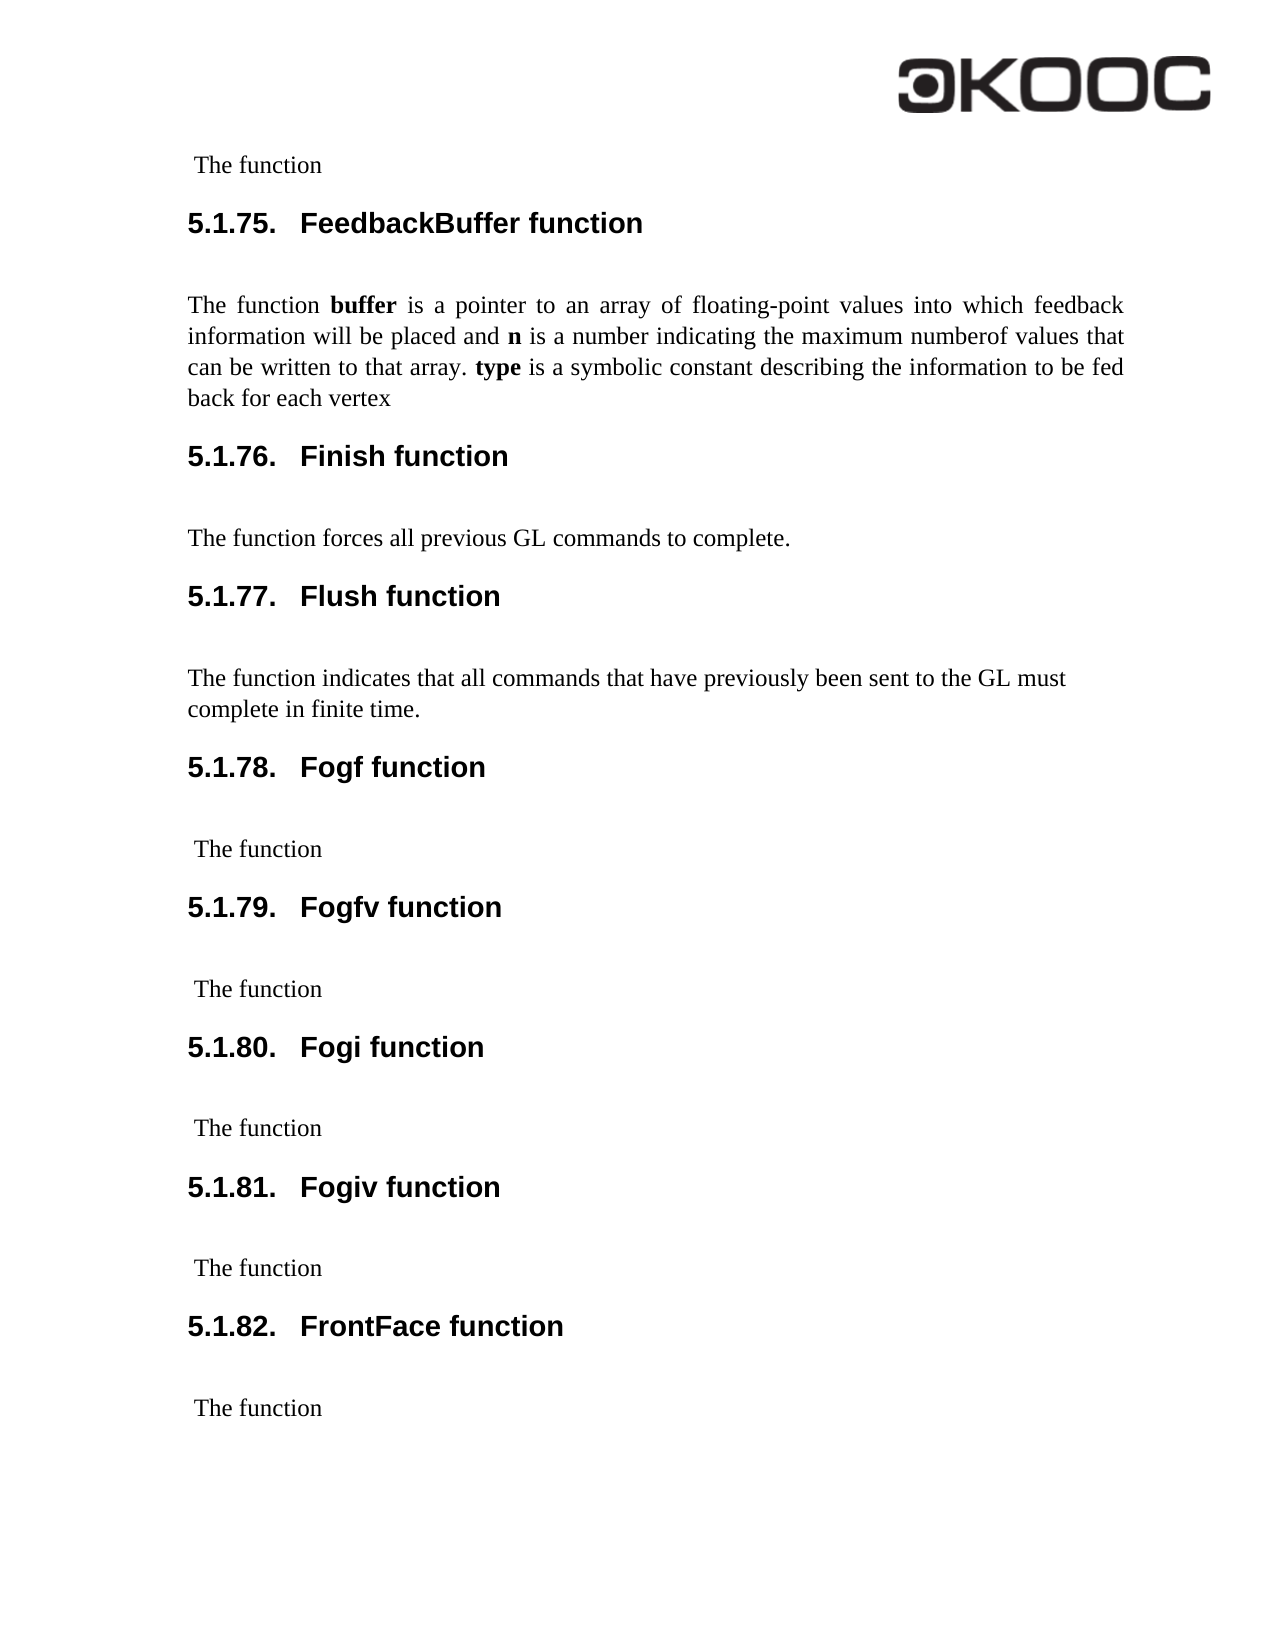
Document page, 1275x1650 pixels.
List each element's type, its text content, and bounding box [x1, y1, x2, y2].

text The function [187, 1253, 1125, 1282]
text The function forces all previous GL commands to complete. [187, 523, 1125, 552]
list FeedbackBuffer function [187, 206, 1125, 239]
text The function [187, 974, 1125, 1002]
text The function [187, 834, 1125, 862]
list Finish function [187, 439, 1125, 473]
text The function buffer is a pointer to an array of floating-point values into which feedback information will be placed and n is a number indicating the maximum numberof values that can be written to that array. type is a symbolic constant describing the information to be fed back for each vertex [187, 290, 1125, 412]
text The function [187, 1393, 1125, 1422]
list Fogiv function [187, 1169, 1125, 1203]
list Fogi function [187, 1030, 1125, 1063]
text The function [187, 1113, 1125, 1142]
text The function [187, 150, 1125, 179]
list Flush function [187, 579, 1125, 612]
text The function indicates that all commands that have previously been sent to the GL must complete in finite time. [187, 663, 1125, 723]
picture [898, 56, 1211, 113]
list Fogf function [187, 750, 1125, 783]
list FrontFace function [187, 1309, 1125, 1343]
list Fogfv function [187, 890, 1125, 923]
